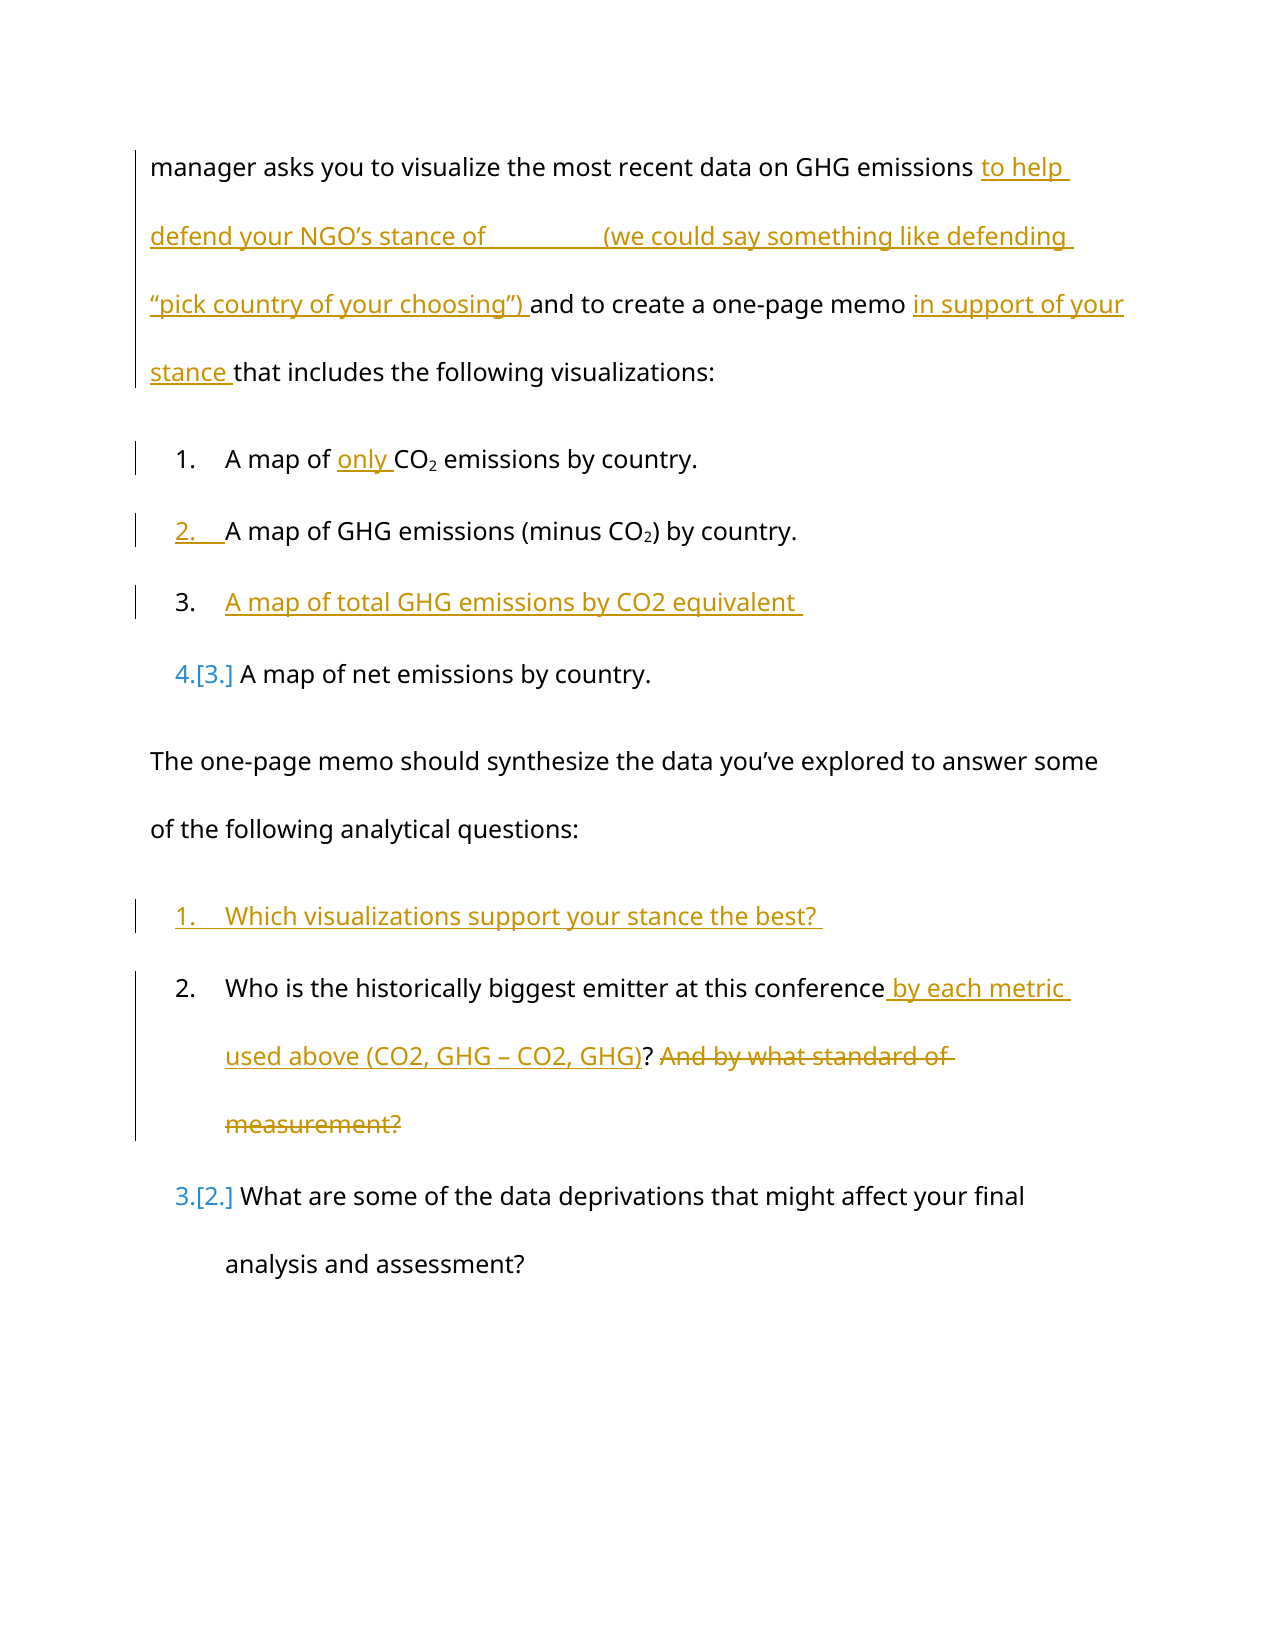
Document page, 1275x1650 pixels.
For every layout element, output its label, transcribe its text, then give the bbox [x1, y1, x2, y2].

list What are some of the data deprivations that might affect your final analysis and assessment? [175, 1179, 1125, 1281]
list Who is the historically biggest emitter at this conference? [175, 971, 1125, 1141]
list A map of GHG emissions (minus CO2) by country. [175, 513, 1125, 547]
list A map of net emissions by country. [175, 657, 1125, 691]
list A map of CO2 emissions by country. [175, 441, 1125, 475]
text The one-page memo should synthesize the data you’ve explored to answer some of the following analytical questions: [150, 744, 1125, 846]
